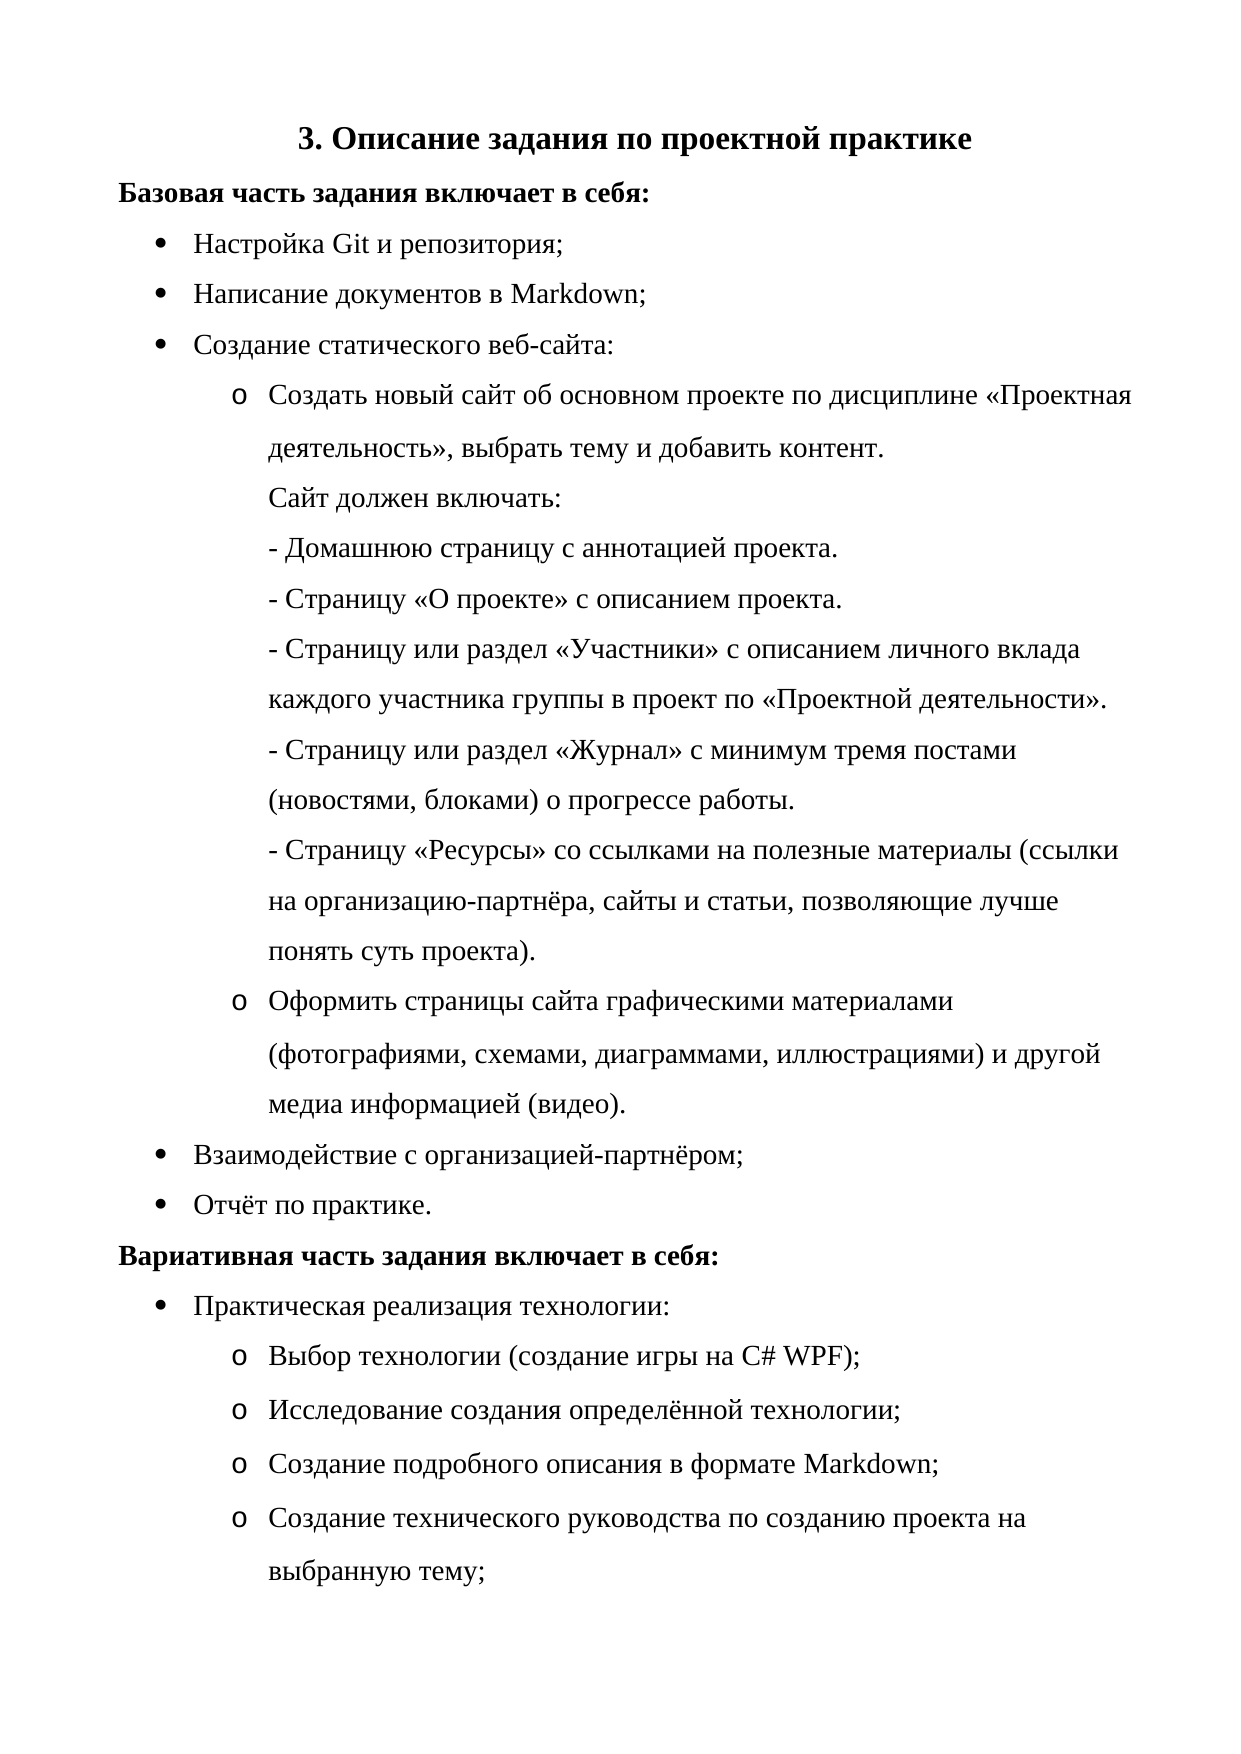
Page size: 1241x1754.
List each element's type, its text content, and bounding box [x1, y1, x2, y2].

list Практическая реализация технологии: [156, 1288, 1152, 1322]
list Настройка Git и репозитория; [156, 226, 1152, 259]
list Отчёт по практике. [156, 1187, 1152, 1221]
list Исследование создания определённой технологии; [231, 1392, 1152, 1428]
list Создание технического руководства по созданию проекта на выбранную тему; [231, 1501, 1152, 1587]
text Вариативная часть задания включает в себя: [118, 1238, 1152, 1271]
list Создание статического веб-сайта: [156, 327, 1152, 360]
list Взаимодействие с организацией-партнёром; [156, 1137, 1152, 1171]
text 3. Описание задания по проектной практике [118, 118, 1152, 156]
list - Страницу «Ресурсы» со ссылками на полезные материалы (ссылки на организацию-партнёра, сайты и статьи, позволяющие лучше понять суть проекта). [268, 832, 1152, 967]
list Создать новый сайт об основном проекте по дисциплине «Проектная деятельность», выбрать тему и добавить контент. [231, 377, 1152, 463]
list Сайт должен включать: [268, 480, 1152, 514]
list Создание подробного описания в формате Markdown; [231, 1447, 1152, 1483]
list - Страницу или раздел «Участники» с описанием личного вклада каждого участника группы в проект по «Проектной деятельности». [268, 631, 1152, 715]
text Базовая часть задания включает в себя: [118, 176, 1152, 209]
list - Домашнюю страницу с аннотацией проекта. [268, 531, 1152, 564]
list - Страницу или раздел «Журнал» с минимум тремя постами (новостями, блоками) о прогрессе работы. [268, 732, 1152, 816]
list Выбор технологии (создание игры на C# WPF); [231, 1338, 1152, 1374]
list Написание документов в Markdown; [156, 276, 1152, 310]
list Оформить страницы сайта графическими материалами (фотографиями, схемами, диаграммами, иллюстрациями) и другой медиа информацией (видео). [231, 983, 1152, 1120]
list - Страницу «О проекте» с описанием проекта. [268, 581, 1152, 614]
